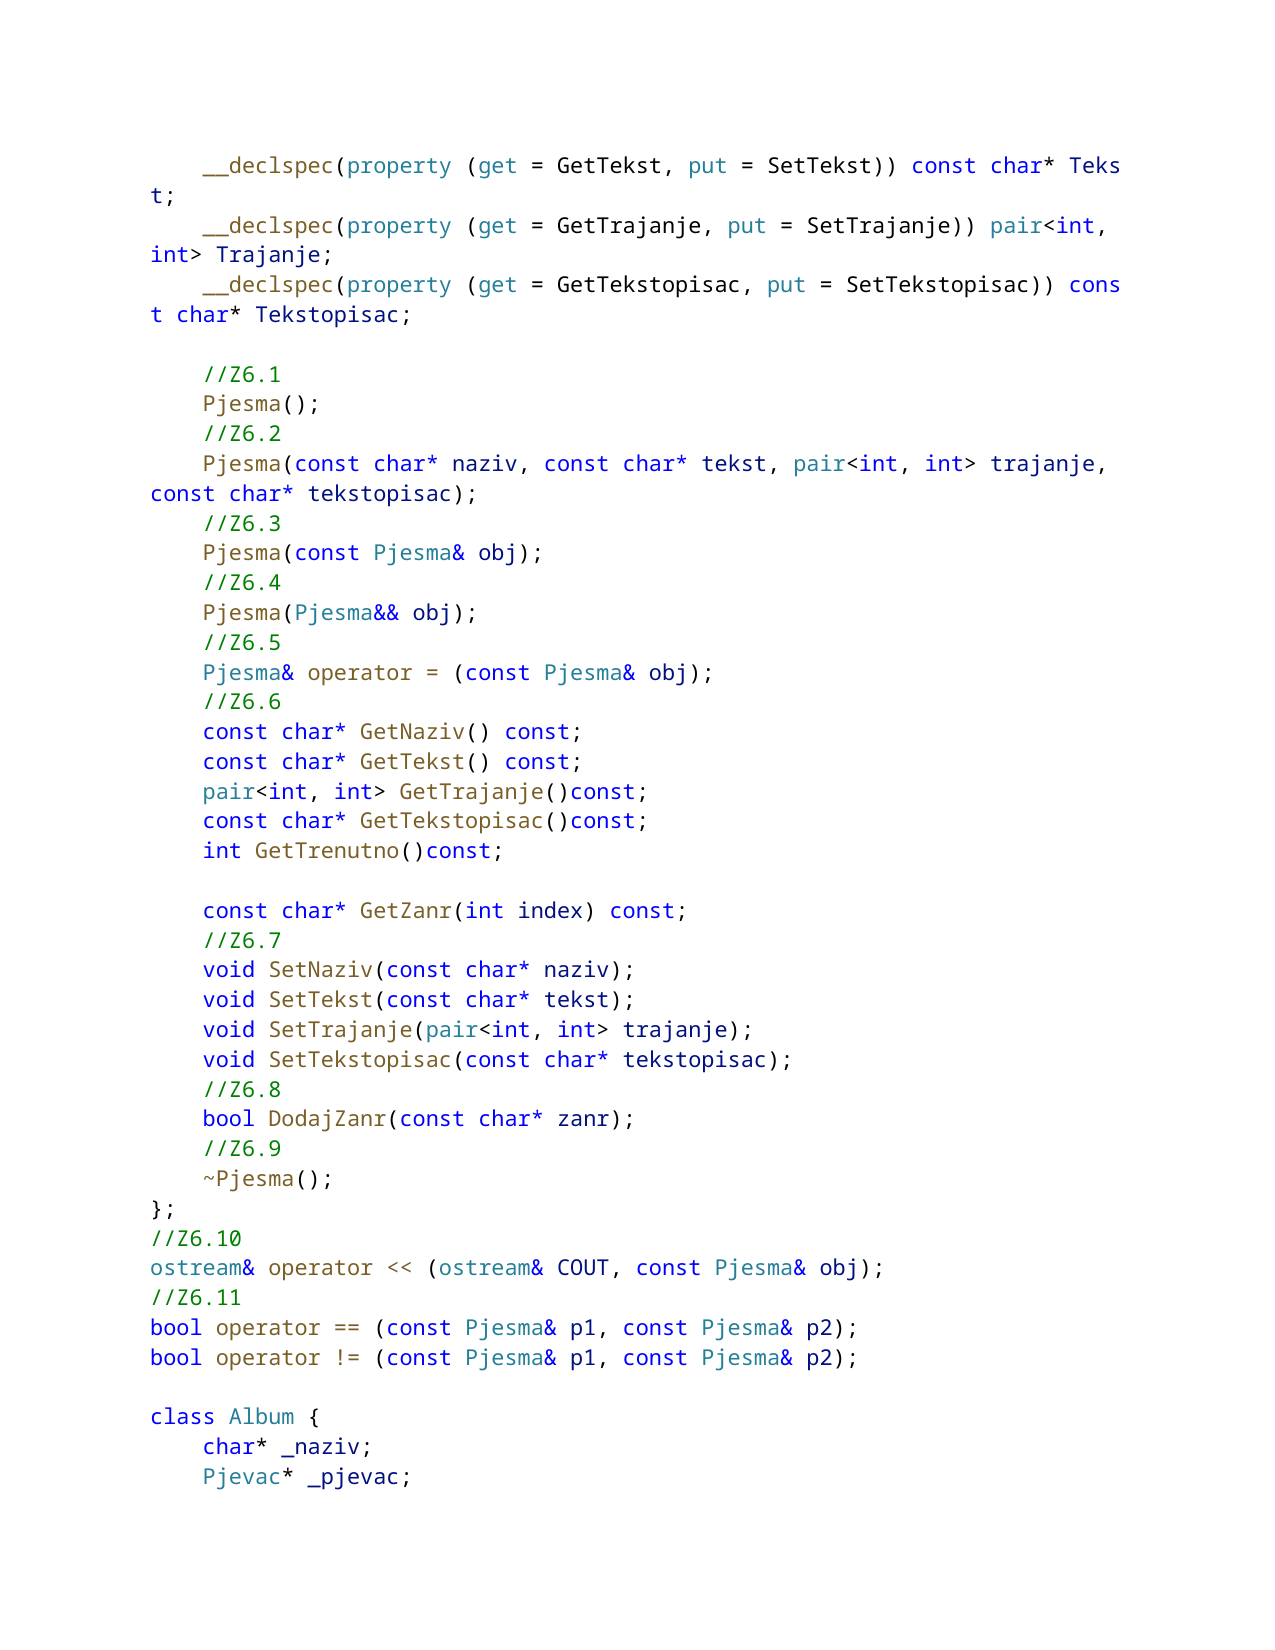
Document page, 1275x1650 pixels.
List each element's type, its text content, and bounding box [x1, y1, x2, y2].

text //Z6.6 [150, 686, 1125, 716]
text //Z6.8 [150, 1073, 1125, 1103]
text //Z6.7 [150, 924, 1125, 954]
text ~Pjesma(); [150, 1163, 1125, 1193]
text Pjesma(const Pjesma& obj); [150, 537, 1125, 567]
text void SetTekst(const char* tekst); [150, 984, 1125, 1014]
text void SetTrajanje(pair<int, int> trajanje); [150, 1014, 1125, 1044]
text Pjevac* _pjevac; [150, 1461, 1125, 1491]
text bool operator == (const Pjesma& p1, const Pjesma& p2); [150, 1312, 1125, 1342]
text //Z6.5 [150, 627, 1125, 656]
text __declspec(property (get = GetTekstopisac, put = SetTekstopisac)) const char* Tekstopisac; [150, 269, 1125, 329]
text //Z6.2 [150, 418, 1125, 448]
text bool operator != (const Pjesma& p1, const Pjesma& p2); [150, 1342, 1125, 1371]
text const char* GetZanr(int index) const; [150, 895, 1125, 924]
text __declspec(property (get = GetTekst, put = SetTekst)) const char* Tekst; [150, 150, 1125, 209]
text class Album { [150, 1401, 1125, 1431]
text ostream& operator << (ostream& COUT, const Pjesma& obj); [150, 1252, 1125, 1282]
text Pjesma& operator = (const Pjesma& obj); [150, 656, 1125, 686]
text //Z6.11 [150, 1282, 1125, 1312]
text char* _naziv; [150, 1431, 1125, 1461]
text int GetTrenutno()const; [150, 835, 1125, 865]
text Pjesma(const char* naziv, const char* tekst, pair<int, int> trajanje, const char* tekstopisac); [150, 448, 1125, 507]
text //Z6.3 [150, 507, 1125, 537]
text const char* GetTekst() const; [150, 746, 1125, 776]
text //Z6.1 [150, 358, 1125, 388]
text Pjesma(Pjesma&& obj); [150, 597, 1125, 627]
text const char* GetNaziv() const; [150, 716, 1125, 746]
text void SetTekstopisac(const char* tekstopisac); [150, 1044, 1125, 1073]
text //Z6.10 [150, 1222, 1125, 1252]
text //Z6.9 [150, 1133, 1125, 1163]
text void SetNaziv(const char* naziv); [150, 954, 1125, 984]
text //Z6.4 [150, 567, 1125, 597]
text __declspec(property (get = GetTrajanje, put = SetTrajanje)) pair<int, int> Trajanje; [150, 209, 1125, 269]
text }; [150, 1193, 1125, 1222]
text Pjesma(); [150, 388, 1125, 418]
text bool DodajZanr(const char* zanr); [150, 1103, 1125, 1133]
text const char* GetTekstopisac()const; [150, 805, 1125, 835]
text pair<int, int> GetTrajanje()const; [150, 776, 1125, 805]
